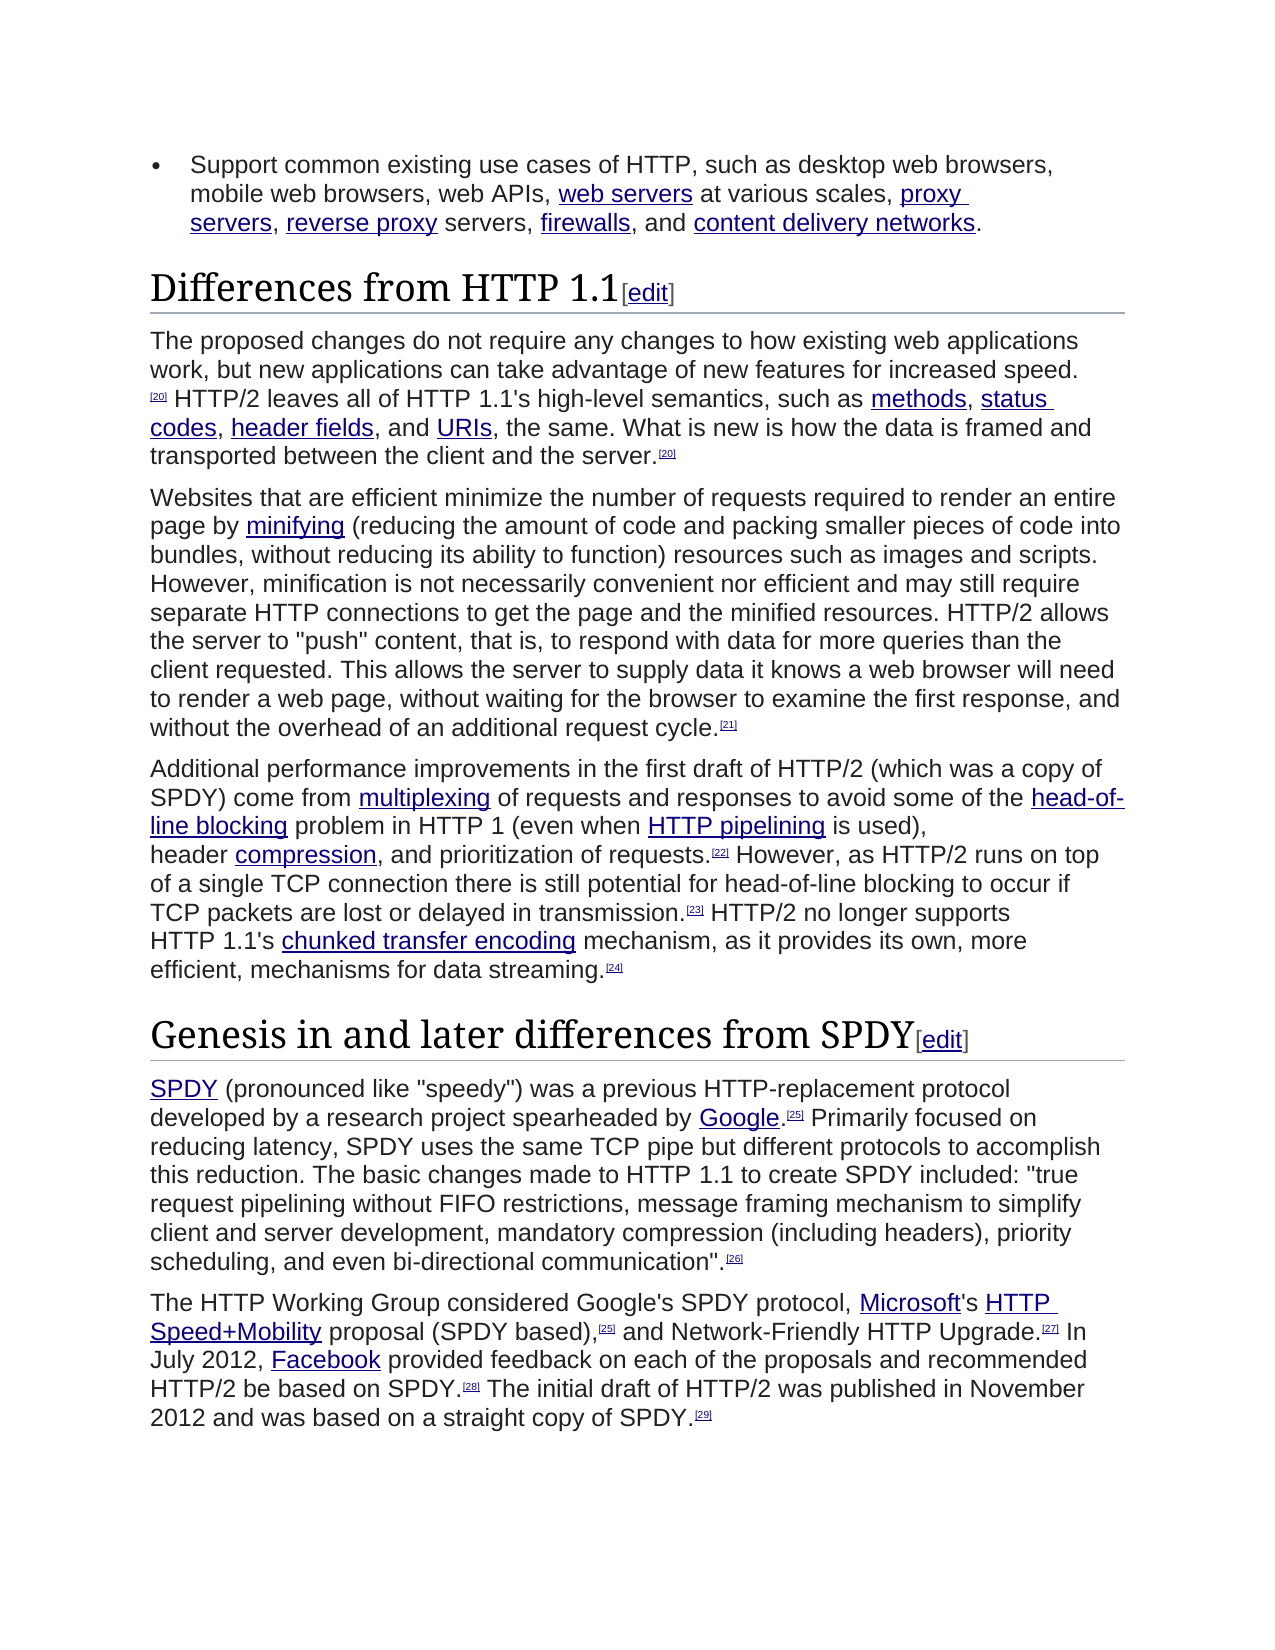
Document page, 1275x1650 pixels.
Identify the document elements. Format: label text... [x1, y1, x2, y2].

text SPDY (pronounced like "speedy") was a previous HTTP-replacement protocol developed by a research project spearheaded by Google.[25] Primarily focused on reducing latency, SPDY uses the same TCP pipe but different protocols to accomplish this reduction. The basic changes made to HTTP 1.1 to create SPDY included: "true request pipelining without FIFO restrictions, message framing mechanism to simplify client and server development, mandatory compression (including headers), priority scheduling, and even bi-directional communication".[26] [150, 1074, 1125, 1275]
text Websites that are efficient minimize the number of requests required to render an entire page by minifying (reducing the amount of code and packing smaller pieces of code into bundles, without reducing its ability to function) resources such as images and scripts. However, minification is not necessarily convenient nor efficient and may still require separate HTTP connections to get the page and the minified resources. HTTP/2 allows the server to "push" content, that is, to respond with data for more queries than the client requested. This allows the server to supply data it knows a web browser will need to render a web page, without waiting for the browser to examine the first response, and without the overhead of an additional request cycle.[21] [150, 483, 1125, 741]
text The proposed changes do not require any changes to how existing web applications work, but new applications can take advantage of new features for increased speed.[20] HTTP/2 leaves all of HTTP 1.1's high-level semantics, such as methods, status codes, header fields, and URIs, the same. What is new is how the data is framed and transported between the client and the server.[20] [150, 326, 1125, 470]
list Support common existing use cases of HTTP, such as desktop web browsers, mobile web browsers, web APIs, web servers at various scales, proxy servers, reverse proxy servers, firewalls, and content delivery networks. [152, 150, 1125, 236]
text Differences from HTTP 1.1[edit] [150, 261, 1125, 312]
text Additional performance improvements in the first draft of HTTP/2 (which was a copy of SPDY) come from multiplexing of requests and responses to avoid some of the head-of-line blocking problem in HTTP 1 (even when HTTP pipelining is used), header compression, and prioritization of requests.[22] However, as HTTP/2 runs on top of a single TCP connection there is still potential for head-of-line blocking to occur if TCP packets are lost or delayed in transmission.[23] HTTP/2 no longer supports HTTP 1.1's chunked transfer encoding mechanism, as it provides its own, more efficient, mechanisms for data streaming.[24] [150, 754, 1125, 984]
text The HTTP Working Group considered Google's SPDY protocol, Microsoft's HTTP Speed+Mobility proposal (SPDY based),[25] and Network-Friendly HTTP Upgrade.[27] In July 2012, Facebook provided feedback on each of the proposals and recommended HTTP/2 be based on SPDY.[28] The initial draft of HTTP/2 was published in November 2012 and was based on a straight copy of SPDY.[29] [150, 1288, 1125, 1431]
text Genesis in and later differences from SPDY[edit] [150, 1009, 1125, 1060]
